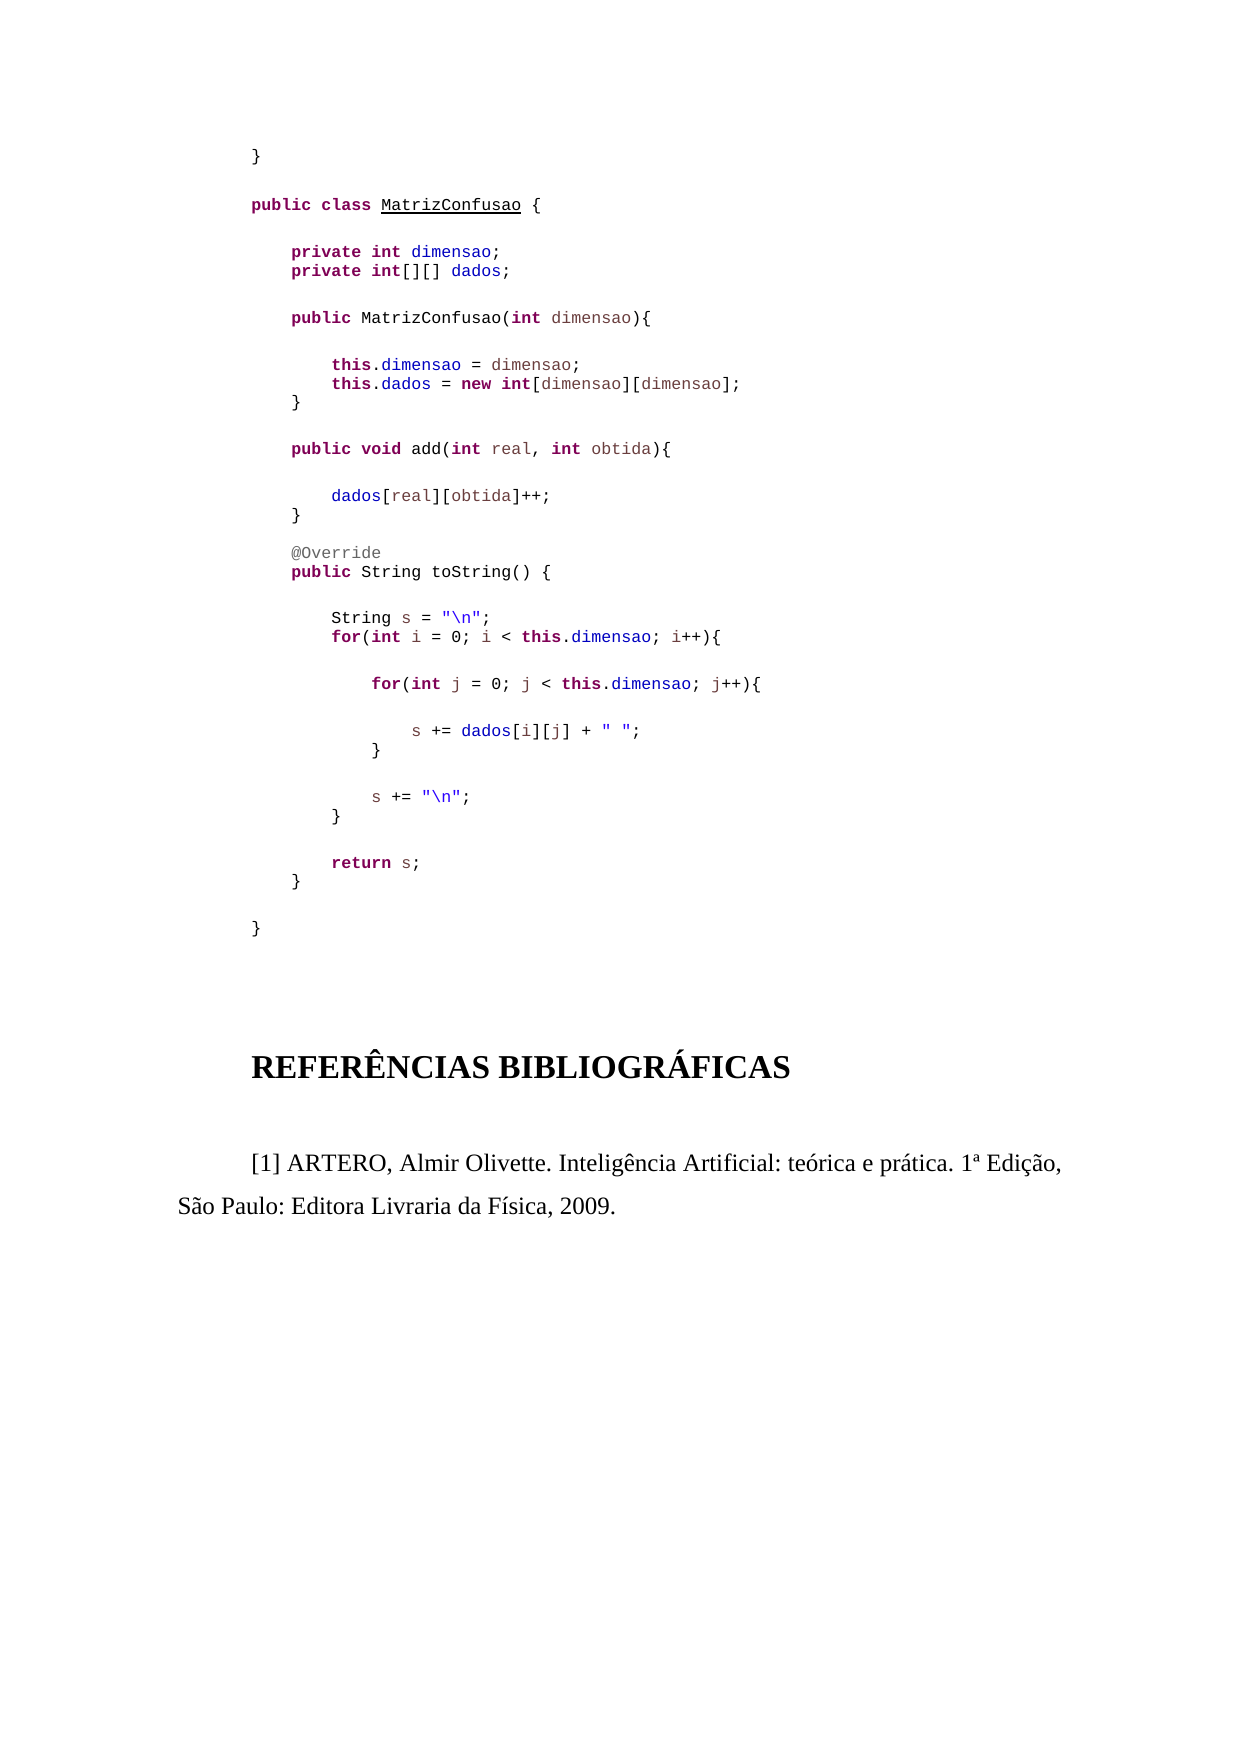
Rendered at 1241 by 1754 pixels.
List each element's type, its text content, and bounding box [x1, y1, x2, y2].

text return s; [177, 854, 1063, 873]
text private int[][] dados; [177, 263, 1063, 281]
text for(int i = 0; i < this.dimensao; i++){ [177, 629, 1063, 648]
text s += "\n"; [177, 788, 1063, 807]
text } [177, 873, 1063, 892]
text } [177, 148, 1063, 166]
text this.dimensao = dimensao; [177, 356, 1063, 375]
text public class MatrizConfusao { [177, 197, 1063, 216]
text for(int j = 0; j < this.dimensao; j++){ [177, 676, 1063, 695]
text @Override [177, 544, 1063, 563]
text } [177, 807, 1063, 826]
text public String toString() { [177, 563, 1063, 582]
text String s = "\n"; [177, 610, 1063, 629]
text private int dimensao; [177, 244, 1063, 263]
text } [177, 920, 1063, 939]
subtitle REFERÊNCIAS BIBLIOGRÁFICAS [177, 1048, 1063, 1086]
text this.dados = new int[dimensao][dimensao]; [177, 375, 1063, 394]
text dados[real][obtida]++; [177, 488, 1063, 507]
text } [177, 742, 1063, 760]
text public void add(int real, int obtida){ [177, 441, 1063, 460]
text } [177, 507, 1063, 526]
text public MatrizConfusao(int dimensao){ [177, 309, 1063, 328]
text [1] ARTERO, Almir Olivette. Inteligência Artificial: teórica e prática. 1ª Edição, São Paulo: Editora Livraria da Física, 2009. [177, 1148, 1063, 1220]
text } [177, 394, 1063, 413]
text s += dados[i][j] + " "; [177, 723, 1063, 742]
